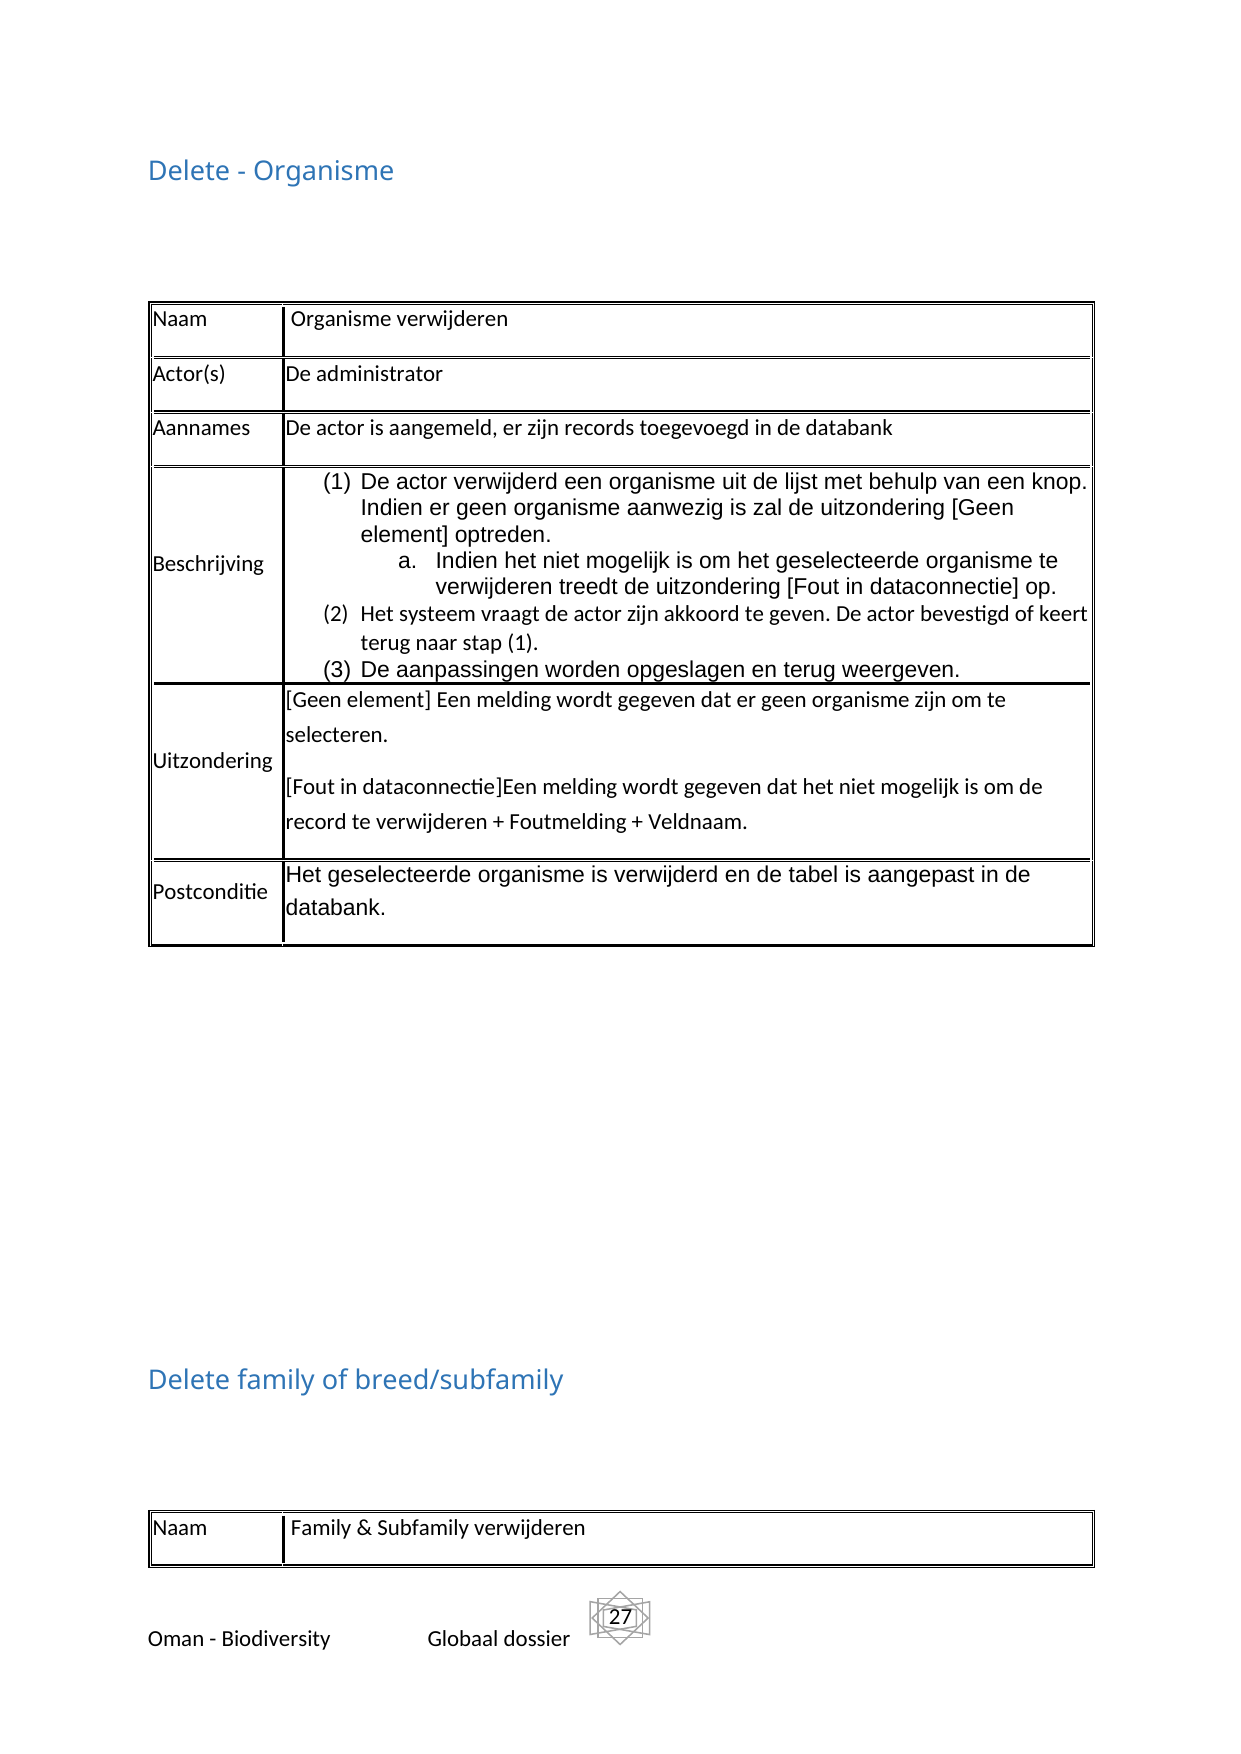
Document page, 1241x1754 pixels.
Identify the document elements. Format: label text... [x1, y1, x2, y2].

table_cell [Geen element] Een melding wordt gegeven dat er geen organisme zijn om te selecteren. [Fout in dataconnectie]Een melding wordt gegeven dat het niet mogelijk is om de record te verwijderen + Foutmelding + Veldnaam. [285, 682, 1092, 858]
table_cell De actor is aangemeld, er zijn records toegevoegd in de databank [285, 410, 1092, 464]
table_cell Het geselecteerde organisme is verwijderd en de tabel is aangepast in de databank. [283, 858, 1092, 944]
table_cell Uitzondering [152, 682, 282, 858]
table_cell De administrator [283, 356, 1093, 410]
table_header Organisme verwijderen [283, 305, 1092, 356]
table_cell Actor(s) [150, 356, 283, 410]
table_cell De actor verwijderd een organisme uit de lijst met behulp van een knop. Indien er geen organisme aanwezig is zal de uitzondering [Geen element] optreden. Indien het niet mogelijk is om het geselecteerde organisme te verwijderen treedt de uitzondering [Fout in dataconnectie] op. Het systeem vraagt de actor zijn akkoord te geven. De actor bevestigd of keert terug naar stap (1). De aanpassingen worden opgeslagen en terug weergeven. [285, 465, 1092, 682]
table_cell Beschrijving [152, 465, 282, 682]
table_header Naam [152, 303, 283, 356]
table_header Family & Subfamily verwijderen [283, 1513, 1092, 1564]
subtitle Delete - Organisme [148, 152, 1093, 189]
table_header Naam [150, 1511, 283, 1564]
subtitle Delete family of breed/subfamily [148, 1360, 1093, 1397]
table_cell Postconditie [152, 858, 283, 944]
table_cell Aannames [152, 410, 282, 464]
